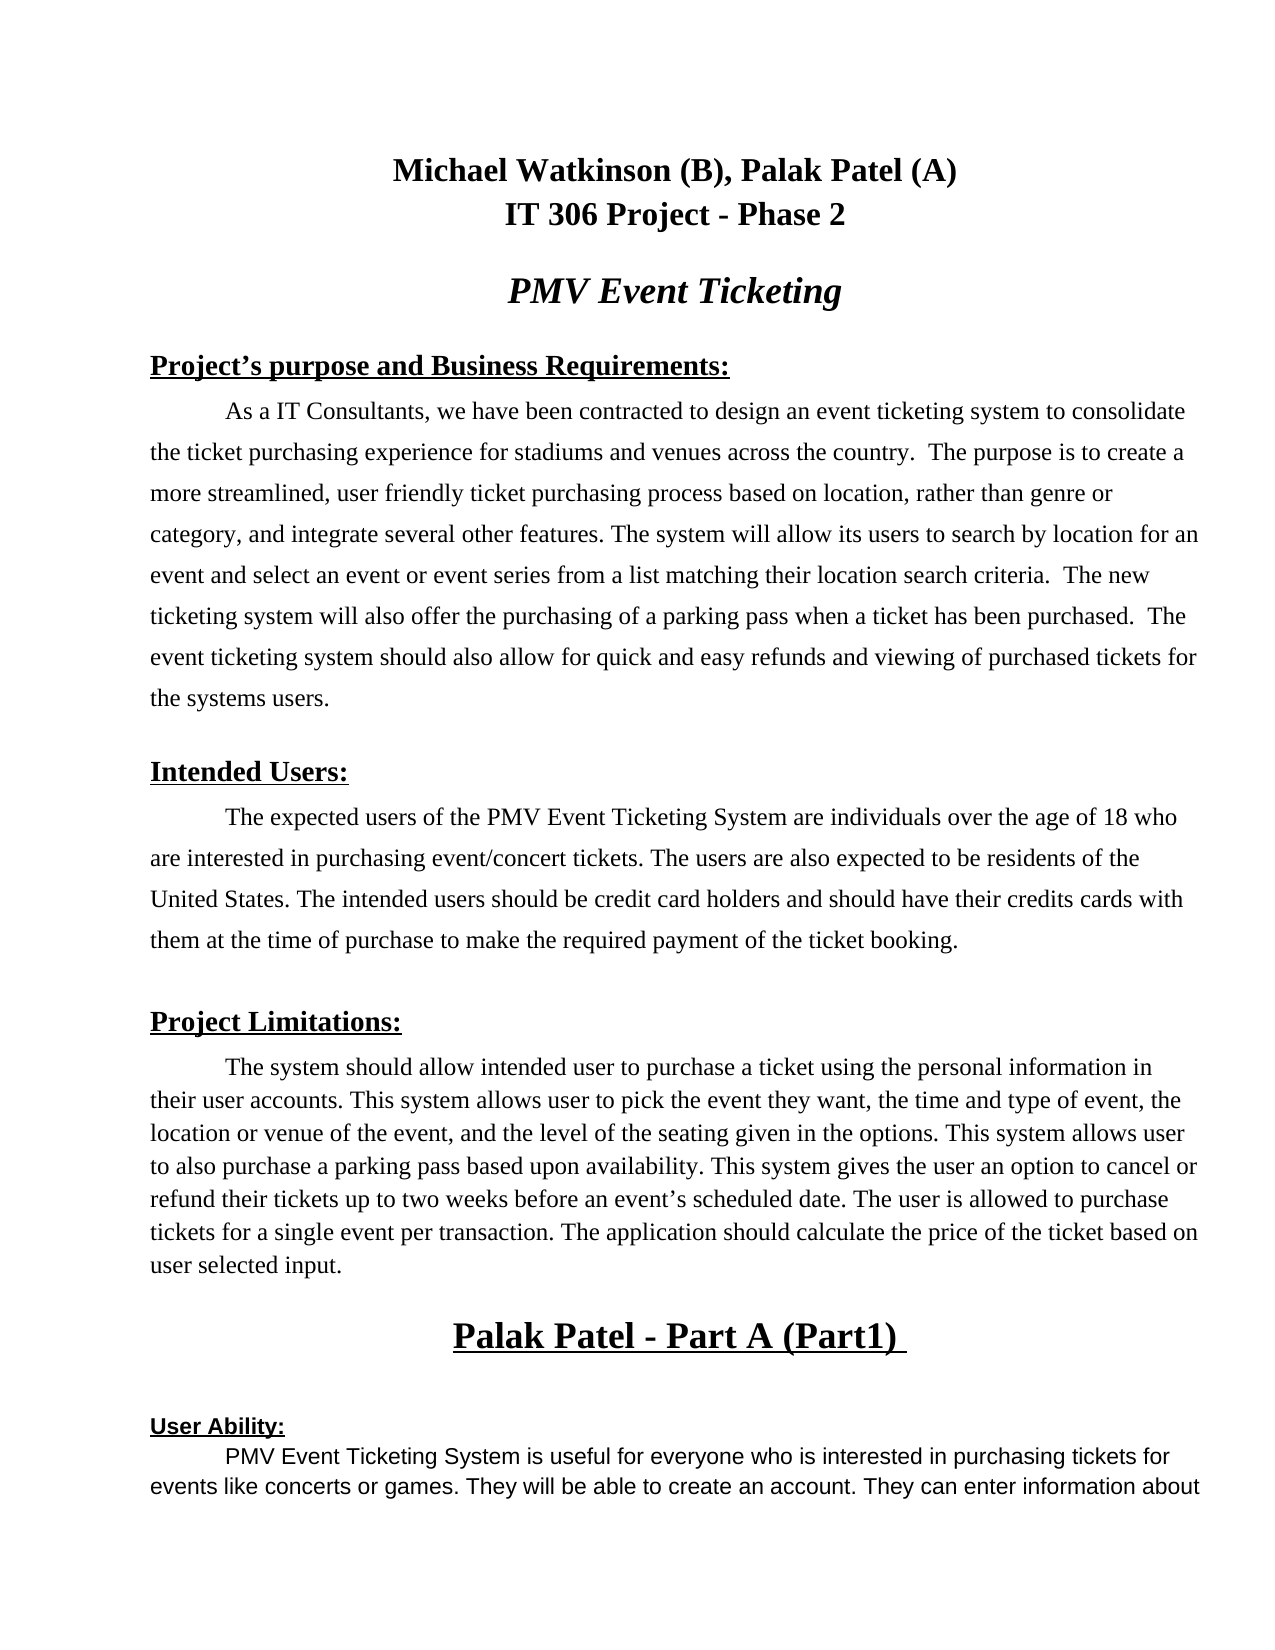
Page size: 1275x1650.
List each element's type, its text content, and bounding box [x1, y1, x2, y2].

text Michael Watkinson (B), Palak Patel (A) [150, 150, 1200, 188]
text IT 306 Project - Phase 2 [150, 194, 1200, 232]
text Intended Users: [150, 754, 1200, 788]
text PMV Event Ticketing [150, 268, 1200, 311]
text Palak Patel - Part A (Part1) [150, 1313, 1200, 1357]
text User Ability: [150, 1413, 1200, 1439]
text Project’s purpose and Business Requirements: [150, 348, 1200, 382]
text Project Limitations: [150, 1004, 1200, 1038]
text The expected users of the PMV Event Ticketing System are individuals over the age of 18 who are interested in purchasing event/concert tickets. The users are also expected to be residents of the United States. The intended users should be credit card holders and should have their credits cards with them at the time of purchase to make the required payment of the ticket booking. [150, 802, 1200, 954]
text As a IT Consultants, we have been contracted to design an event ticketing system to consolidate the ticket purchasing experience for stadiums and venues across the country. The purpose is to create a more streamlined, user friendly ticket purchasing process based on location, rather than genre or category, and integrate several other features. The system will allow its users to search by location for an event and select an event or event series from a list matching their location search criteria. The new ticketing system will also offer the purchasing of a parking pass when a ticket has been purchased. The event ticketing system should also allow for quick and easy refunds and viewing of purchased tickets for the systems users. [150, 396, 1200, 712]
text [150, 1443, 1200, 1499]
text The system should allow intended user to purchase a ticket using the personal information in their user accounts. This system allows user to pick the event they want, the time and type of event, the location or venue of the event, and the level of the seating given in the options. This system allows user to also purchase a parking pass based upon availability. This system gives the user an option to cancel or refund their tickets up to two weeks before an event’s scheduled date. The user is allowed to purchase tickets for a single event per transaction. The application should calculate the price of the ticket based on user selected input. [150, 1052, 1200, 1279]
